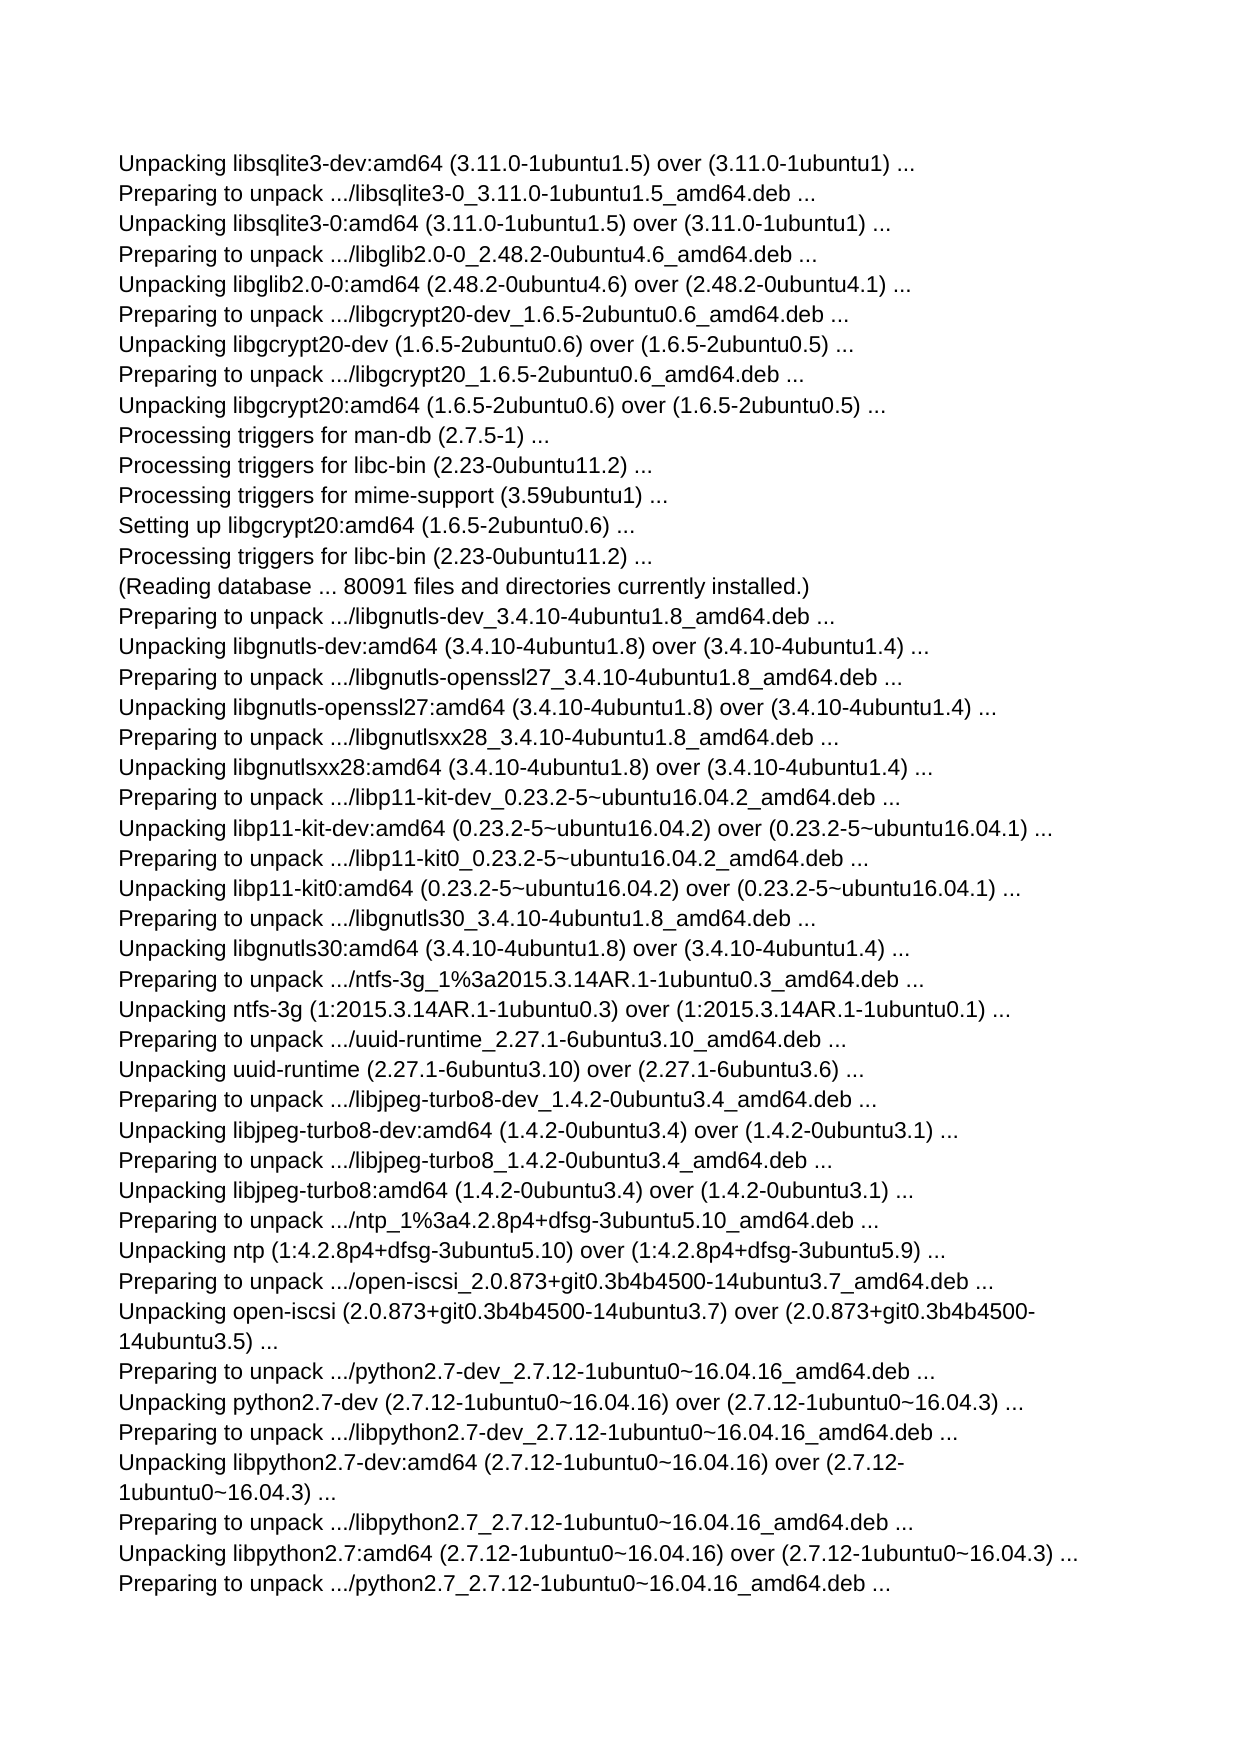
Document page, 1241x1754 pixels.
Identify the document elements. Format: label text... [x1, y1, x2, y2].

text Preparing to unpack .../libjpeg-turbo8_1.4.2-0ubuntu3.4_amd64.deb ... [118, 1147, 1090, 1173]
text Unpacking libglib2.0-0:amd64 (2.48.2-0ubuntu4.6) over (2.48.2-0ubuntu4.1) ... [118, 271, 1090, 297]
text Unpacking libp11-kit-dev:amd64 (0.23.2-5~ubuntu16.04.2) over (0.23.2-5~ubuntu16.04.1) ... [118, 814, 1090, 841]
text Processing triggers for mime-support (3.59ubuntu1) ... [118, 482, 1090, 509]
text Preparing to unpack .../ntp_1%3a4.2.8p4+dfsg-3ubuntu5.10_amd64.deb ... [118, 1207, 1090, 1234]
text Unpacking libgnutls-dev:amd64 (3.4.10-4ubuntu1.8) over (3.4.10-4ubuntu1.4) ... [118, 633, 1090, 660]
text Preparing to unpack .../python2.7_2.7.12-1ubuntu0~16.04.16_amd64.deb ... [118, 1570, 1090, 1596]
text Unpacking libsqlite3-dev:amd64 (3.11.0-1ubuntu1.5) over (3.11.0-1ubuntu1) ... [118, 150, 1090, 176]
text Preparing to unpack .../libpython2.7-dev_2.7.12-1ubuntu0~16.04.16_amd64.deb ... [118, 1419, 1090, 1445]
text Preparing to unpack .../libsqlite3-0_3.11.0-1ubuntu1.5_amd64.deb ... [118, 180, 1090, 207]
text Preparing to unpack .../uuid-runtime_2.27.1-6ubuntu3.10_amd64.deb ... [118, 1026, 1090, 1052]
text Unpacking libpython2.7-dev:amd64 (2.7.12-1ubuntu0~16.04.16) over (2.7.12-1ubuntu0~16.04.3) ... [118, 1449, 1090, 1506]
text Unpacking ntfs-3g (1:2015.3.14AR.1-1ubuntu0.3) over (1:2015.3.14AR.1-1ubuntu0.1) ... [118, 996, 1090, 1022]
text Preparing to unpack .../libp11-kit-dev_0.23.2-5~ubuntu16.04.2_amd64.deb ... [118, 784, 1090, 811]
text Preparing to unpack .../libpython2.7_2.7.12-1ubuntu0~16.04.16_amd64.deb ... [118, 1509, 1090, 1536]
text Unpacking libjpeg-turbo8:amd64 (1.4.2-0ubuntu3.4) over (1.4.2-0ubuntu3.1) ... [118, 1177, 1090, 1203]
text Preparing to unpack .../libgnutlsxx28_3.4.10-4ubuntu1.8_amd64.deb ... [118, 724, 1090, 750]
text Preparing to unpack .../libp11-kit0_0.23.2-5~ubuntu16.04.2_amd64.deb ... [118, 845, 1090, 871]
text Unpacking libgnutls30:amd64 (3.4.10-4ubuntu1.8) over (3.4.10-4ubuntu1.4) ... [118, 935, 1090, 962]
text Preparing to unpack .../python2.7-dev_2.7.12-1ubuntu0~16.04.16_amd64.deb ... [118, 1358, 1090, 1385]
text Preparing to unpack .../libglib2.0-0_2.48.2-0ubuntu4.6_amd64.deb ... [118, 241, 1090, 267]
text Unpacking libsqlite3-0:amd64 (3.11.0-1ubuntu1.5) over (3.11.0-1ubuntu1) ... [118, 210, 1090, 237]
text Processing triggers for libc-bin (2.23-0ubuntu11.2) ... [118, 452, 1090, 478]
text Preparing to unpack .../open-iscsi_2.0.873+git0.3b4b4500-14ubuntu3.7_amd64.deb ... [118, 1268, 1090, 1294]
text Unpacking libgcrypt20-dev (1.6.5-2ubuntu0.6) over (1.6.5-2ubuntu0.5) ... [118, 331, 1090, 358]
text Unpacking libp11-kit0:amd64 (0.23.2-5~ubuntu16.04.2) over (0.23.2-5~ubuntu16.04.1) ... [118, 875, 1090, 901]
text Unpacking libgnutlsxx28:amd64 (3.4.10-4ubuntu1.8) over (3.4.10-4ubuntu1.4) ... [118, 754, 1090, 781]
text Unpacking python2.7-dev (2.7.12-1ubuntu0~16.04.16) over (2.7.12-1ubuntu0~16.04.3) ... [118, 1388, 1090, 1415]
text Preparing to unpack .../libgcrypt20-dev_1.6.5-2ubuntu0.6_amd64.deb ... [118, 301, 1090, 327]
text Preparing to unpack .../libgnutls30_3.4.10-4ubuntu1.8_amd64.deb ... [118, 905, 1090, 932]
text Processing triggers for man-db (2.7.5-1) ... [118, 422, 1090, 448]
text Setting up libgcrypt20:amd64 (1.6.5-2ubuntu0.6) ... [118, 512, 1090, 539]
text Preparing to unpack .../libgnutls-dev_3.4.10-4ubuntu1.8_amd64.deb ... [118, 603, 1090, 629]
text Unpacking ntp (1:4.2.8p4+dfsg-3ubuntu5.10) over (1:4.2.8p4+dfsg-3ubuntu5.9) ... [118, 1237, 1090, 1264]
text Unpacking libgcrypt20:amd64 (1.6.5-2ubuntu0.6) over (1.6.5-2ubuntu0.5) ... [118, 392, 1090, 418]
text Unpacking uuid-runtime (2.27.1-6ubuntu3.10) over (2.27.1-6ubuntu3.6) ... [118, 1056, 1090, 1083]
text Unpacking libgnutls-openssl27:amd64 (3.4.10-4ubuntu1.8) over (3.4.10-4ubuntu1.4) ... [118, 694, 1090, 720]
text Processing triggers for libc-bin (2.23-0ubuntu11.2) ... [118, 543, 1090, 569]
text Preparing to unpack .../libgnutls-openssl27_3.4.10-4ubuntu1.8_amd64.deb ... [118, 663, 1090, 690]
text Preparing to unpack .../libjpeg-turbo8-dev_1.4.2-0ubuntu3.4_amd64.deb ... [118, 1086, 1090, 1113]
text Preparing to unpack .../libgcrypt20_1.6.5-2ubuntu0.6_amd64.deb ... [118, 361, 1090, 388]
text Unpacking libpython2.7:amd64 (2.7.12-1ubuntu0~16.04.16) over (2.7.12-1ubuntu0~16.04.3) ... [118, 1539, 1090, 1566]
text Unpacking libjpeg-turbo8-dev:amd64 (1.4.2-0ubuntu3.4) over (1.4.2-0ubuntu3.1) ... [118, 1117, 1090, 1143]
text Unpacking open-iscsi (2.0.873+git0.3b4b4500-14ubuntu3.7) over (2.0.873+git0.3b4b4500-14ubuntu3.5) ... [118, 1298, 1090, 1354]
text (Reading database ... 80091 files and directories currently installed.) [118, 573, 1090, 599]
text Preparing to unpack .../ntfs-3g_1%3a2015.3.14AR.1-1ubuntu0.3_amd64.deb ... [118, 966, 1090, 992]
